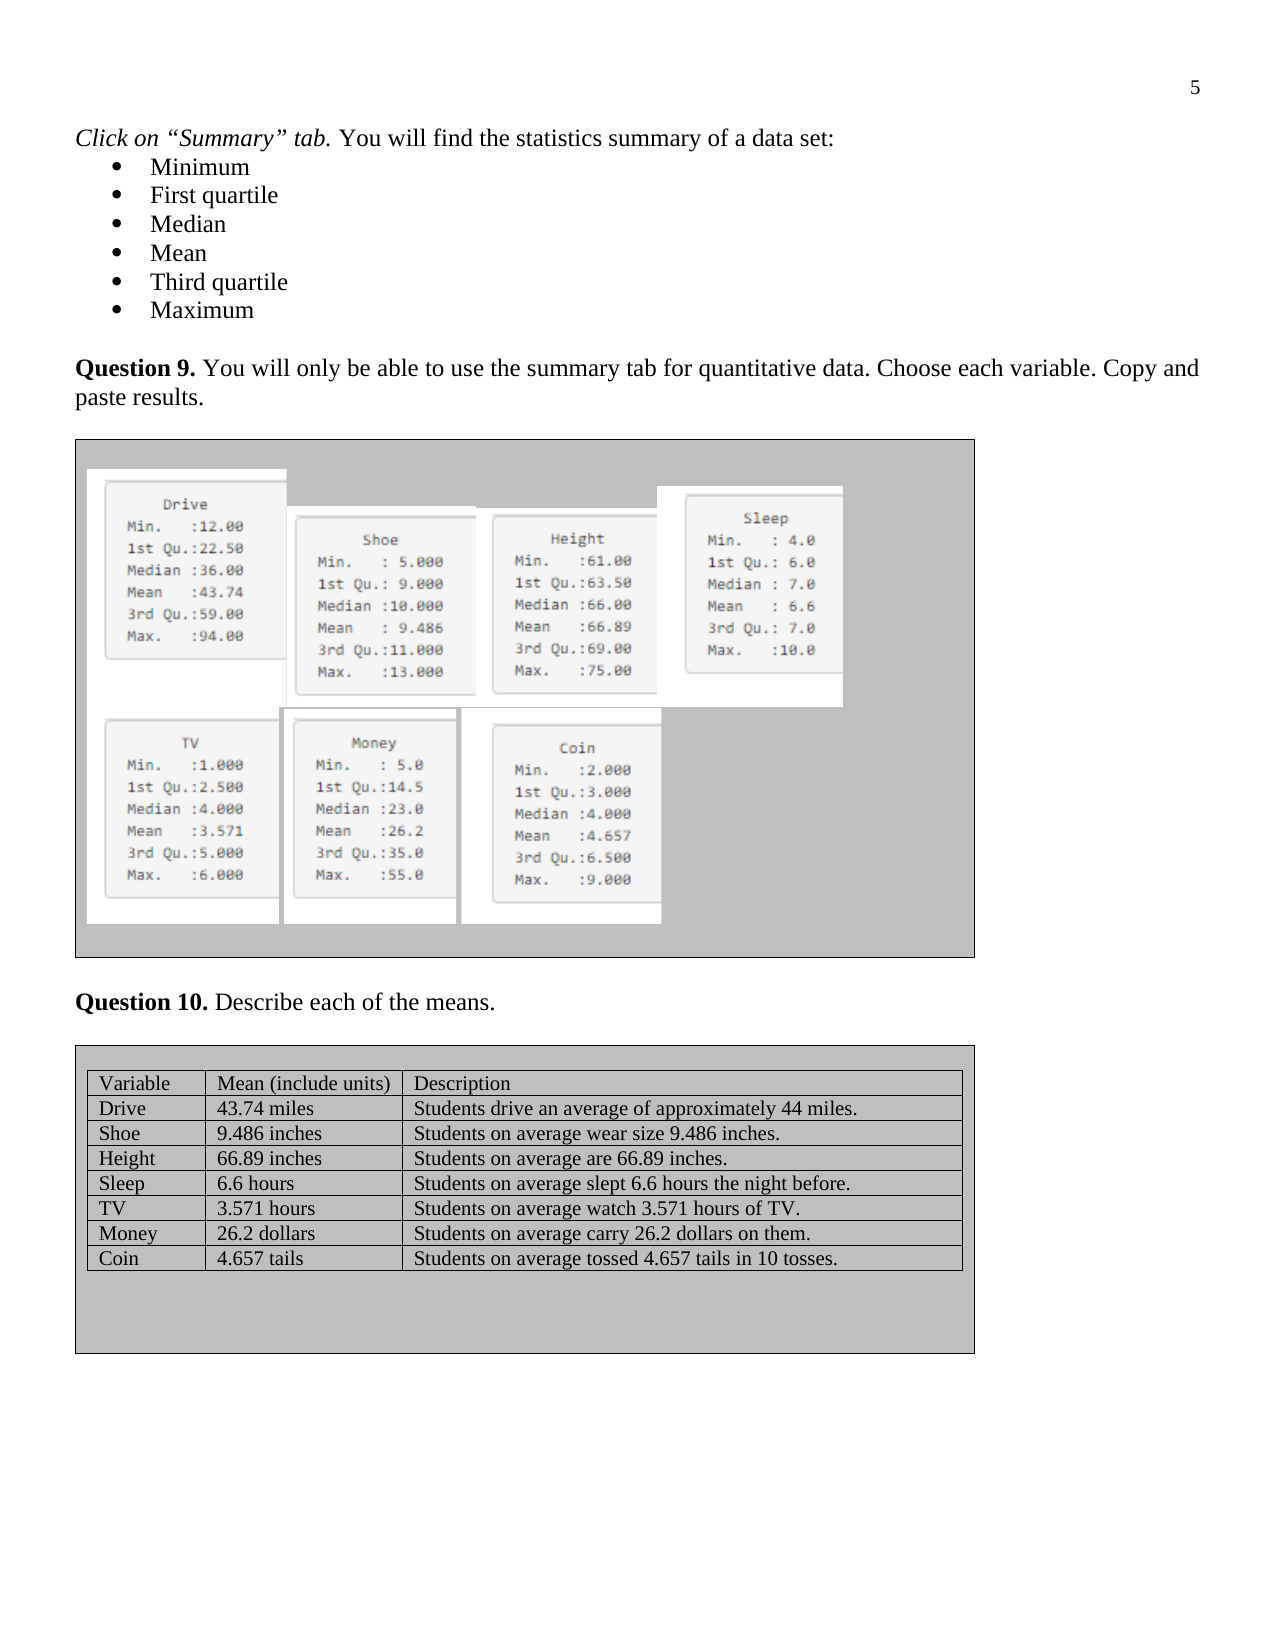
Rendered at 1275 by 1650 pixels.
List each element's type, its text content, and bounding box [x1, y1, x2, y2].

table_header [76, 1046, 974, 1353]
text Click on “Summary” tab. You will find the statistics summary of a data set: [75, 123, 1200, 152]
text Question 9. You will only be able to use the summary tab for quantitative data. Choose each variable. Copy and paste results. [75, 353, 1200, 411]
list Mean [112, 238, 1200, 267]
list First quartile [112, 181, 1200, 209]
list Third quartile [112, 267, 1200, 296]
picture [86, 469, 843, 924]
list Median [112, 209, 1200, 238]
list Maximum [112, 296, 1200, 324]
list Minimum [112, 152, 1200, 181]
picture [284, 709, 457, 924]
text Question 10. Describe each of the means. [75, 987, 1200, 1016]
table_header [76, 440, 974, 957]
picture [461, 708, 662, 924]
